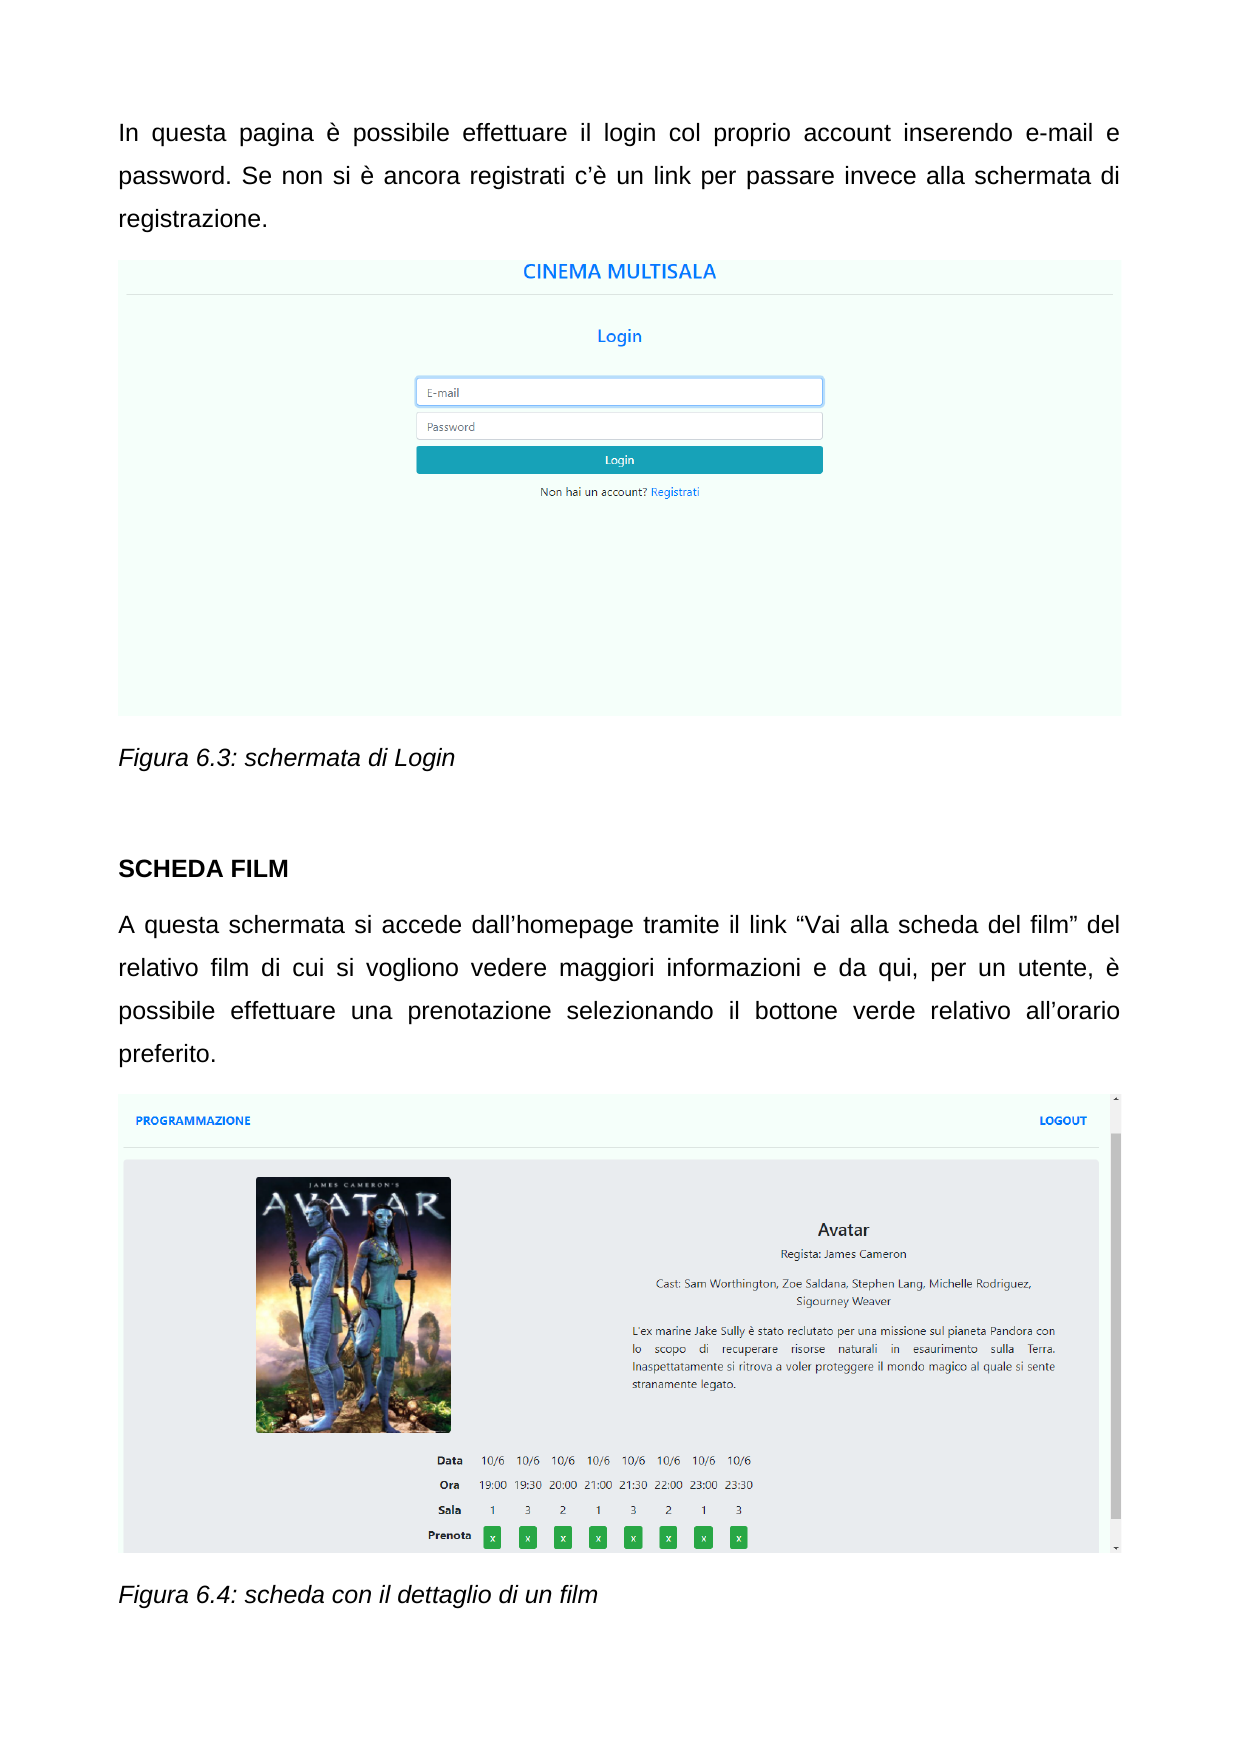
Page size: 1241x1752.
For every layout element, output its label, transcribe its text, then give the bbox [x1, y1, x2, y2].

text Figura 6.3: schermata di Login [118, 743, 1122, 772]
text A questa schermata si accede dall’homepage tramite il link “Vai alla scheda del film” del relativo film di cui si vogliono vedere maggiori informazioni e da qui, per un utente, è possibile effettuare una prenotazione selezionando il bottone verde relativo all’orario preferito. [118, 910, 1122, 1068]
picture [118, 260, 1122, 716]
text SCHEDA FILM [118, 854, 1122, 883]
text In questa pagina è possibile effettuare il login col proprio account inserendo e-mail e password. Se non si è ancora registrati c’è un link per passare invece alla schermata di registrazione. [118, 118, 1122, 233]
picture [118, 1094, 1122, 1553]
text Figura 6.4: scheda con il dettaglio di un film [118, 1580, 1122, 1608]
